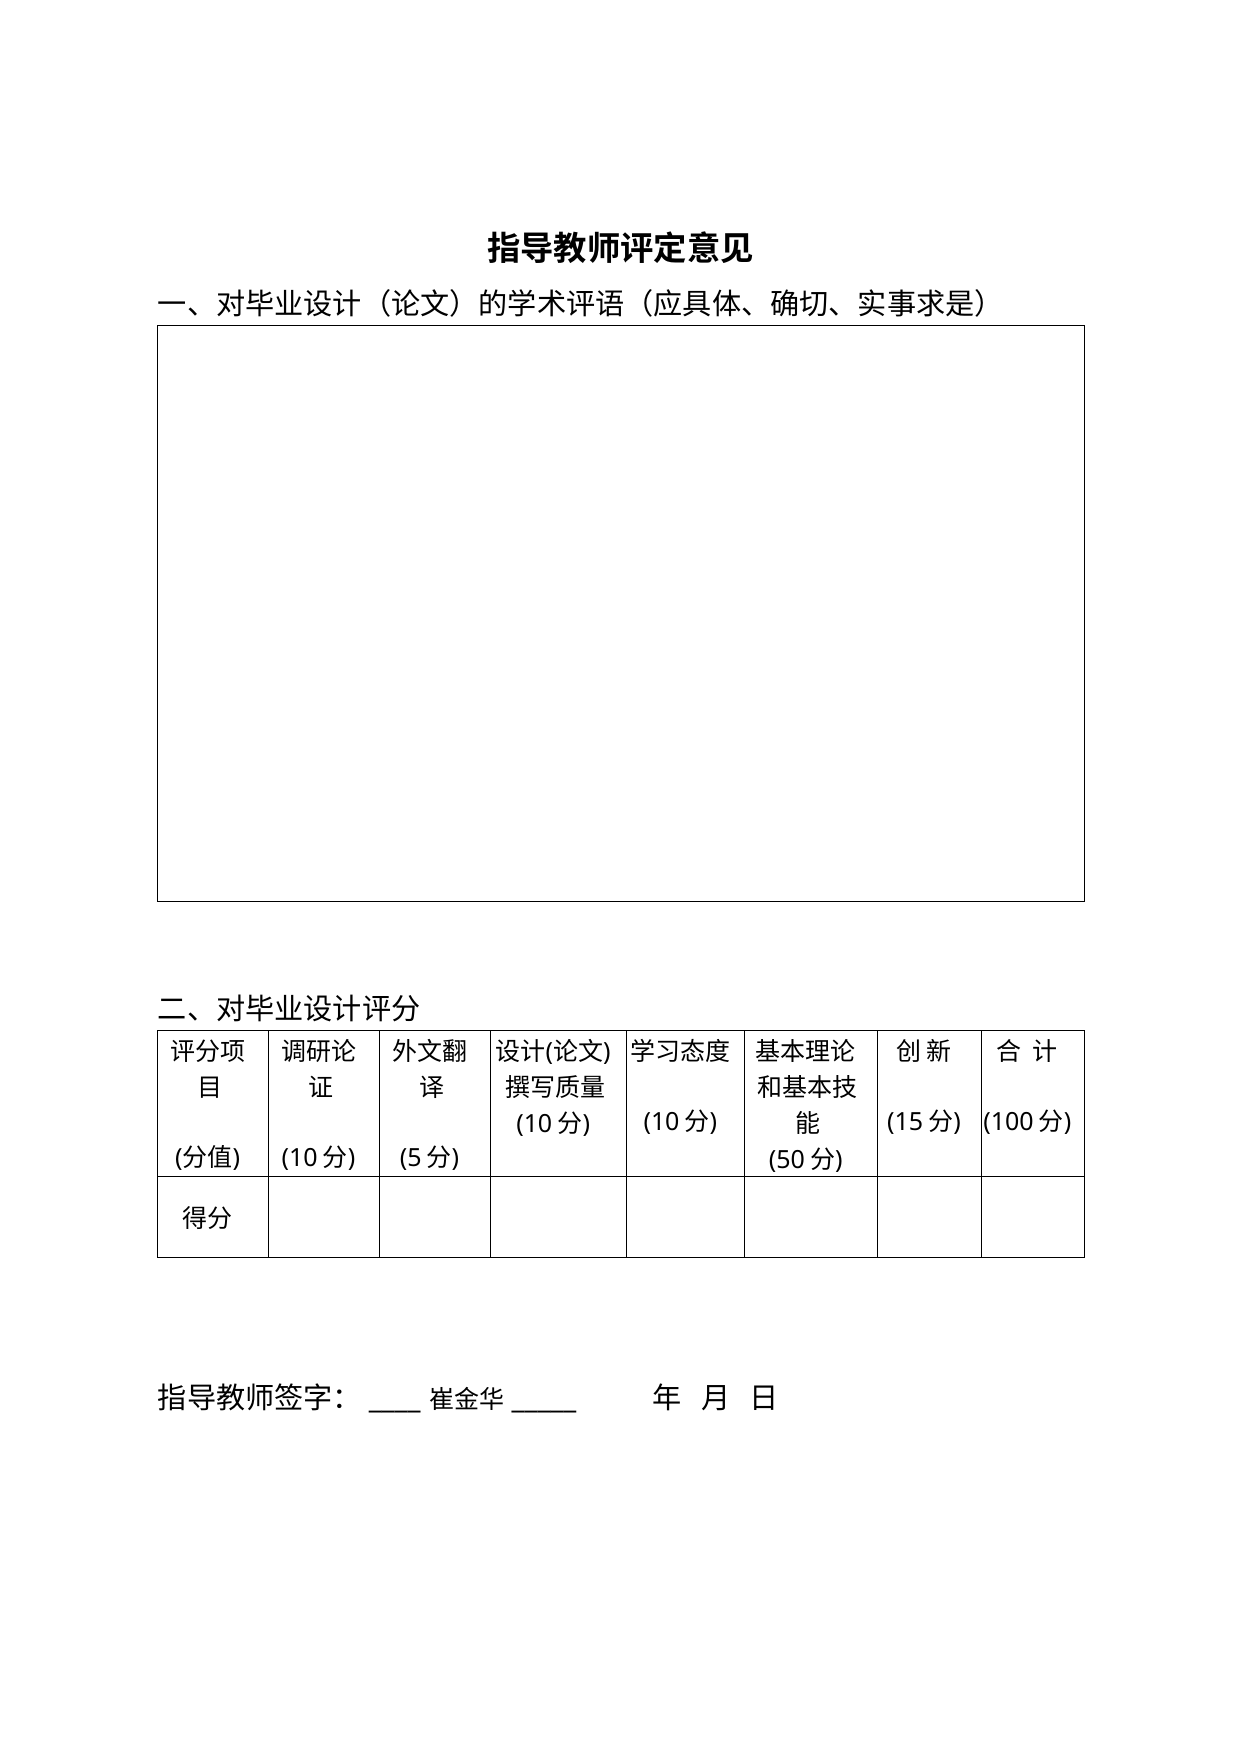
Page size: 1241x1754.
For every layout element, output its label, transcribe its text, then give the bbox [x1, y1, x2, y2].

table_header 外文翻译 (5分) [380, 1031, 490, 1176]
table_cell [745, 1177, 877, 1257]
table_header [158, 326, 1084, 901]
text 指导教师签字： ____ _____ 年 月 日 [158, 1375, 1053, 1417]
table_cell [491, 1177, 626, 1257]
table_cell [269, 1177, 379, 1257]
text 一、对毕业设计（论文）的学术评语（应具体、确切、实事求是） [158, 271, 1053, 325]
table_header 合 计 (100分) [982, 1031, 1084, 1176]
text 二、对毕业设计评分 [158, 976, 1053, 1030]
table_header 基本理论和基本技能 (50分) [745, 1031, 877, 1176]
table_header 评分项目 (分值) [158, 1031, 268, 1176]
table_header 创 新 (15分) [878, 1031, 981, 1176]
table_cell [878, 1177, 981, 1257]
table_cell [627, 1177, 744, 1257]
table_header 设计(论文)撰写质量 (10分) [491, 1031, 626, 1176]
table_header 学习态度 (10分) [627, 1031, 744, 1176]
table_cell 得分 [158, 1177, 268, 1257]
table_cell [982, 1177, 1084, 1257]
table_cell [380, 1177, 490, 1257]
text 指导教师评定意见 [187, 217, 1053, 271]
table_header 调研论证 (10分) [269, 1031, 379, 1176]
